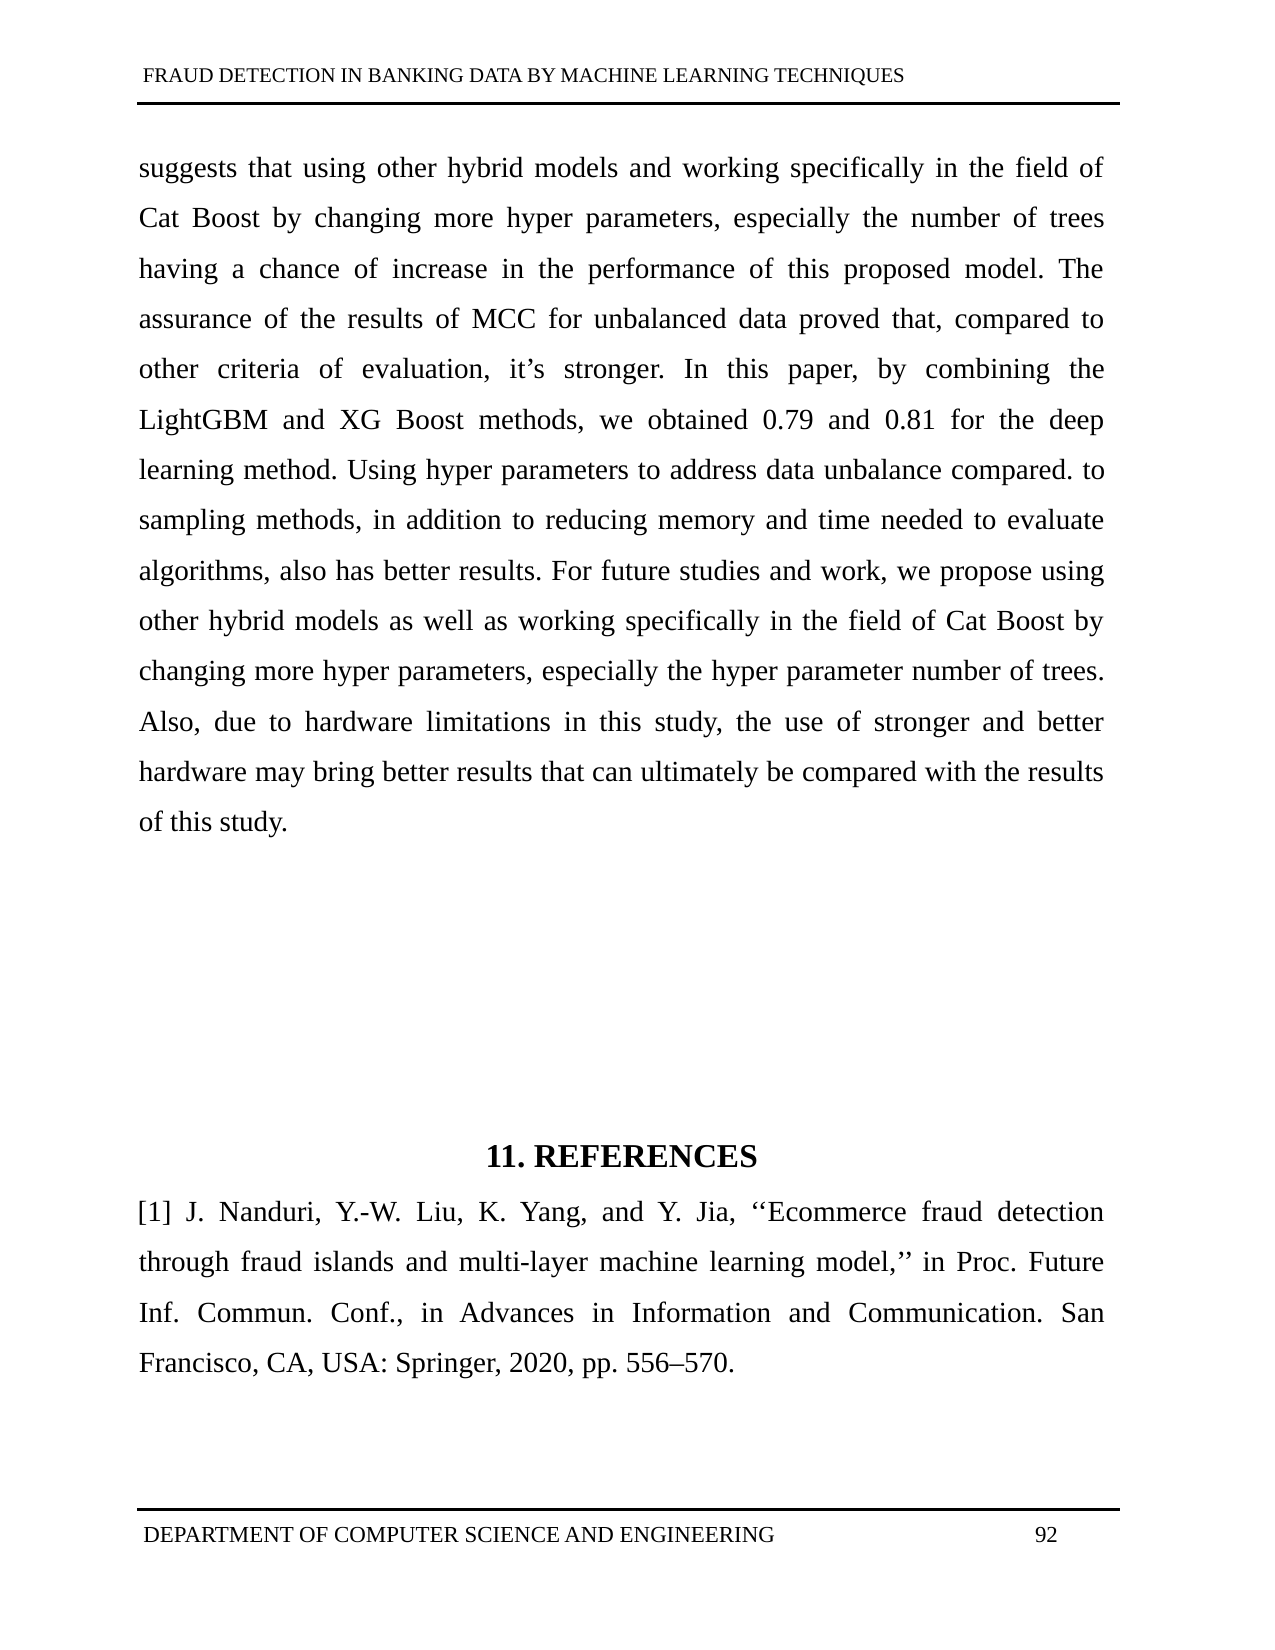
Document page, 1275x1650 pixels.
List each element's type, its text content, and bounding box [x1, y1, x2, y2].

text [1] J. Nanduri, Y.-W. Liu, K. Yang, and Y. Jia, ‘‘Ecommerce fraud detection through fraud islands and multi-layer machine learning model,’’ in Proc. Future Inf. Commun. Conf., in Advances in Information and Communication. San Francisco, CA, USA: Springer, 2020, pp. 556–570. [137, 1194, 1106, 1379]
text 11. REFERENCES [137, 1136, 1106, 1174]
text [137, 150, 1106, 838]
